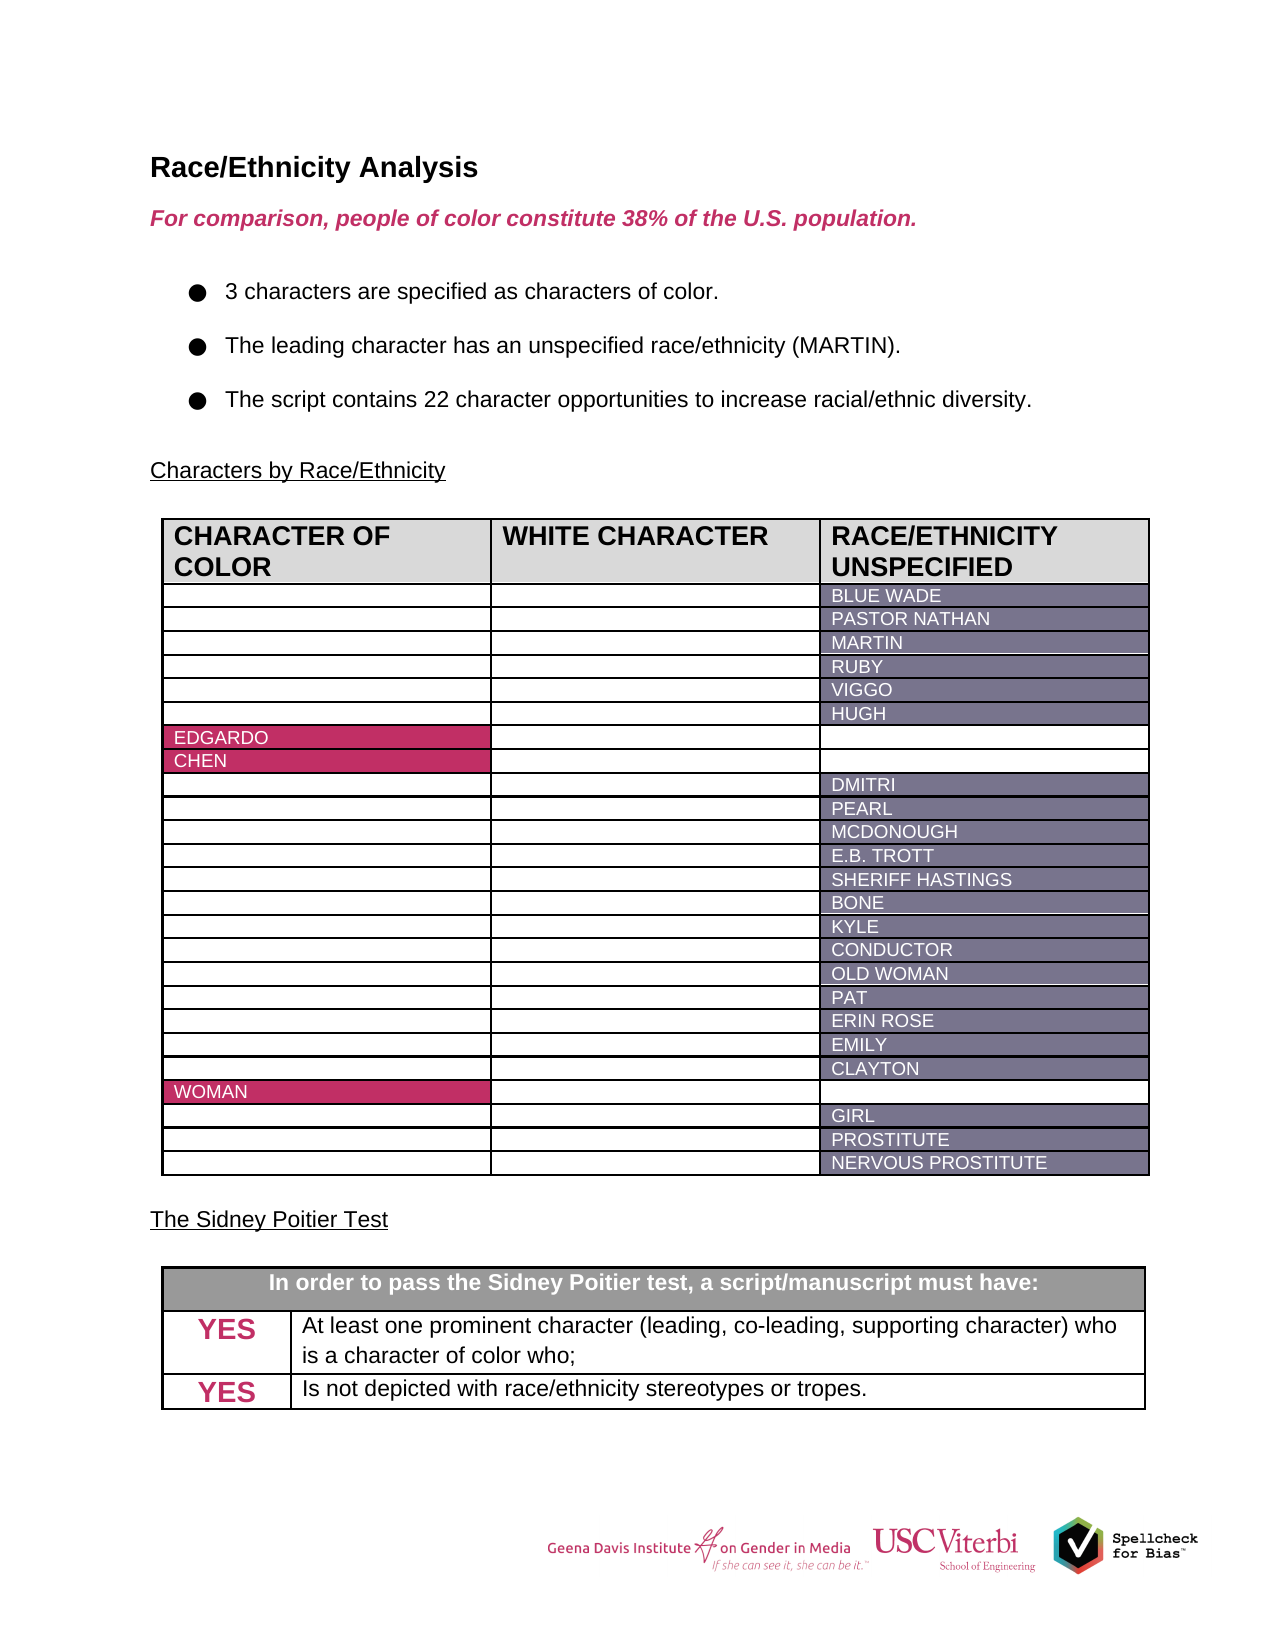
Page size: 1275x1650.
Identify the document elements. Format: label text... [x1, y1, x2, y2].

table_cell [492, 585, 819, 606]
table_cell [492, 774, 819, 795]
table_cell [164, 656, 490, 677]
table_cell [821, 726, 1148, 748]
table_cell [164, 1105, 490, 1126]
picture [532, 1515, 1212, 1577]
table_cell [164, 608, 490, 630]
table_cell [492, 750, 819, 772]
table_cell E.B. TROTT [821, 845, 1148, 866]
table_cell [492, 1152, 819, 1174]
list The leading character has an unspecified race/ethnicity (MARTIN). [187, 319, 1125, 366]
text The Sidney Poitier Test [150, 1206, 1125, 1232]
table_header In order to pass the Sidney Poitier test, a script/manuscript must have: [164, 1269, 1144, 1310]
table_cell [492, 987, 819, 1008]
table_cell SHERIFF HASTINGS [821, 868, 1148, 890]
table_cell [492, 1010, 819, 1032]
table_header RACE/ETHNICITY UNSPECIFIED [821, 520, 1148, 582]
table_header WHITE CHARACTER [492, 520, 819, 582]
table_cell [492, 1129, 819, 1150]
table_cell PAT [821, 987, 1148, 1008]
table_cell [164, 1058, 490, 1079]
table_cell PASTOR NATHAN [821, 608, 1148, 630]
table_cell [164, 963, 490, 984]
table_cell [492, 1081, 819, 1103]
table_cell DMITRI [821, 774, 1148, 795]
table_cell BLUE WADE [821, 585, 1148, 606]
table_cell [492, 703, 819, 724]
table_cell Is not depicted with race/ethnicity stereotypes or tropes. [292, 1375, 1144, 1408]
table_cell [492, 679, 819, 701]
table_cell YES [164, 1312, 290, 1373]
table_cell EMILY [821, 1034, 1148, 1055]
table_cell [492, 963, 819, 984]
table_cell [492, 916, 819, 937]
text For comparison, people of color constitute 38% of the U.S. population. [150, 205, 1125, 231]
table_cell [492, 798, 819, 819]
table_cell PROSTITUTE [821, 1129, 1148, 1150]
list 3 characters are specified as characters of color. [187, 265, 1125, 312]
table_cell [164, 798, 490, 819]
table_cell [164, 774, 490, 795]
table_cell [821, 1081, 1148, 1103]
table_cell ERIN ROSE [821, 1010, 1148, 1032]
table_cell [164, 821, 490, 843]
table_cell [492, 1105, 819, 1126]
table_cell [164, 679, 490, 701]
table_cell [492, 656, 819, 677]
table_cell [164, 1010, 490, 1032]
table_cell RUBY [821, 656, 1148, 677]
table_cell [164, 1034, 490, 1055]
table_cell OLD WOMAN [821, 963, 1148, 984]
table_cell [492, 632, 819, 653]
table_cell MCDONOUGH [821, 821, 1148, 843]
text Characters by Race/Ethnicity [150, 457, 1125, 484]
table_cell At least one prominent character (leading, co-leading, supporting character) who is a character of color who; [292, 1312, 1144, 1373]
table_cell [164, 632, 490, 653]
table_cell [164, 1152, 490, 1174]
table_cell NERVOUS PROSTITUTE [821, 1152, 1148, 1174]
table_cell PEARL [821, 798, 1148, 819]
table_cell VIGGO [821, 679, 1148, 701]
table_cell [164, 987, 490, 1008]
table_cell BONE [821, 892, 1148, 913]
table_header CHARACTER OF COLOR [164, 520, 490, 582]
table_cell [164, 703, 490, 724]
list The script contains 22 character opportunities to increase racial/ethnic diversity. [187, 373, 1125, 420]
table_cell [821, 750, 1148, 772]
table_cell [492, 1058, 819, 1079]
table_cell [164, 892, 490, 913]
table_cell CONDUCTOR [821, 939, 1148, 961]
table_cell [492, 892, 819, 913]
table_cell EDGARDO [164, 726, 490, 748]
table_cell MARTIN [821, 632, 1148, 653]
table_cell [164, 1129, 490, 1150]
table_cell CHEN [164, 750, 490, 772]
table_cell [492, 845, 819, 866]
table_cell [492, 939, 819, 961]
table_cell [492, 868, 819, 890]
table_cell GIRL [821, 1105, 1148, 1126]
table_cell YES [164, 1375, 290, 1408]
table_cell [164, 585, 490, 606]
table_cell [164, 845, 490, 866]
table_cell HUGH [821, 703, 1148, 724]
table_cell [164, 916, 490, 937]
table_cell KYLE [821, 916, 1148, 937]
table_cell [492, 726, 819, 748]
table_cell CLAYTON [821, 1058, 1148, 1079]
table_cell [164, 939, 490, 961]
table_cell [492, 821, 819, 843]
table_cell WOMAN [164, 1081, 490, 1103]
table_cell [492, 608, 819, 630]
text Race/Ethnicity Analysis [150, 150, 1125, 183]
table_cell [164, 868, 490, 890]
table_cell [492, 1034, 819, 1055]
